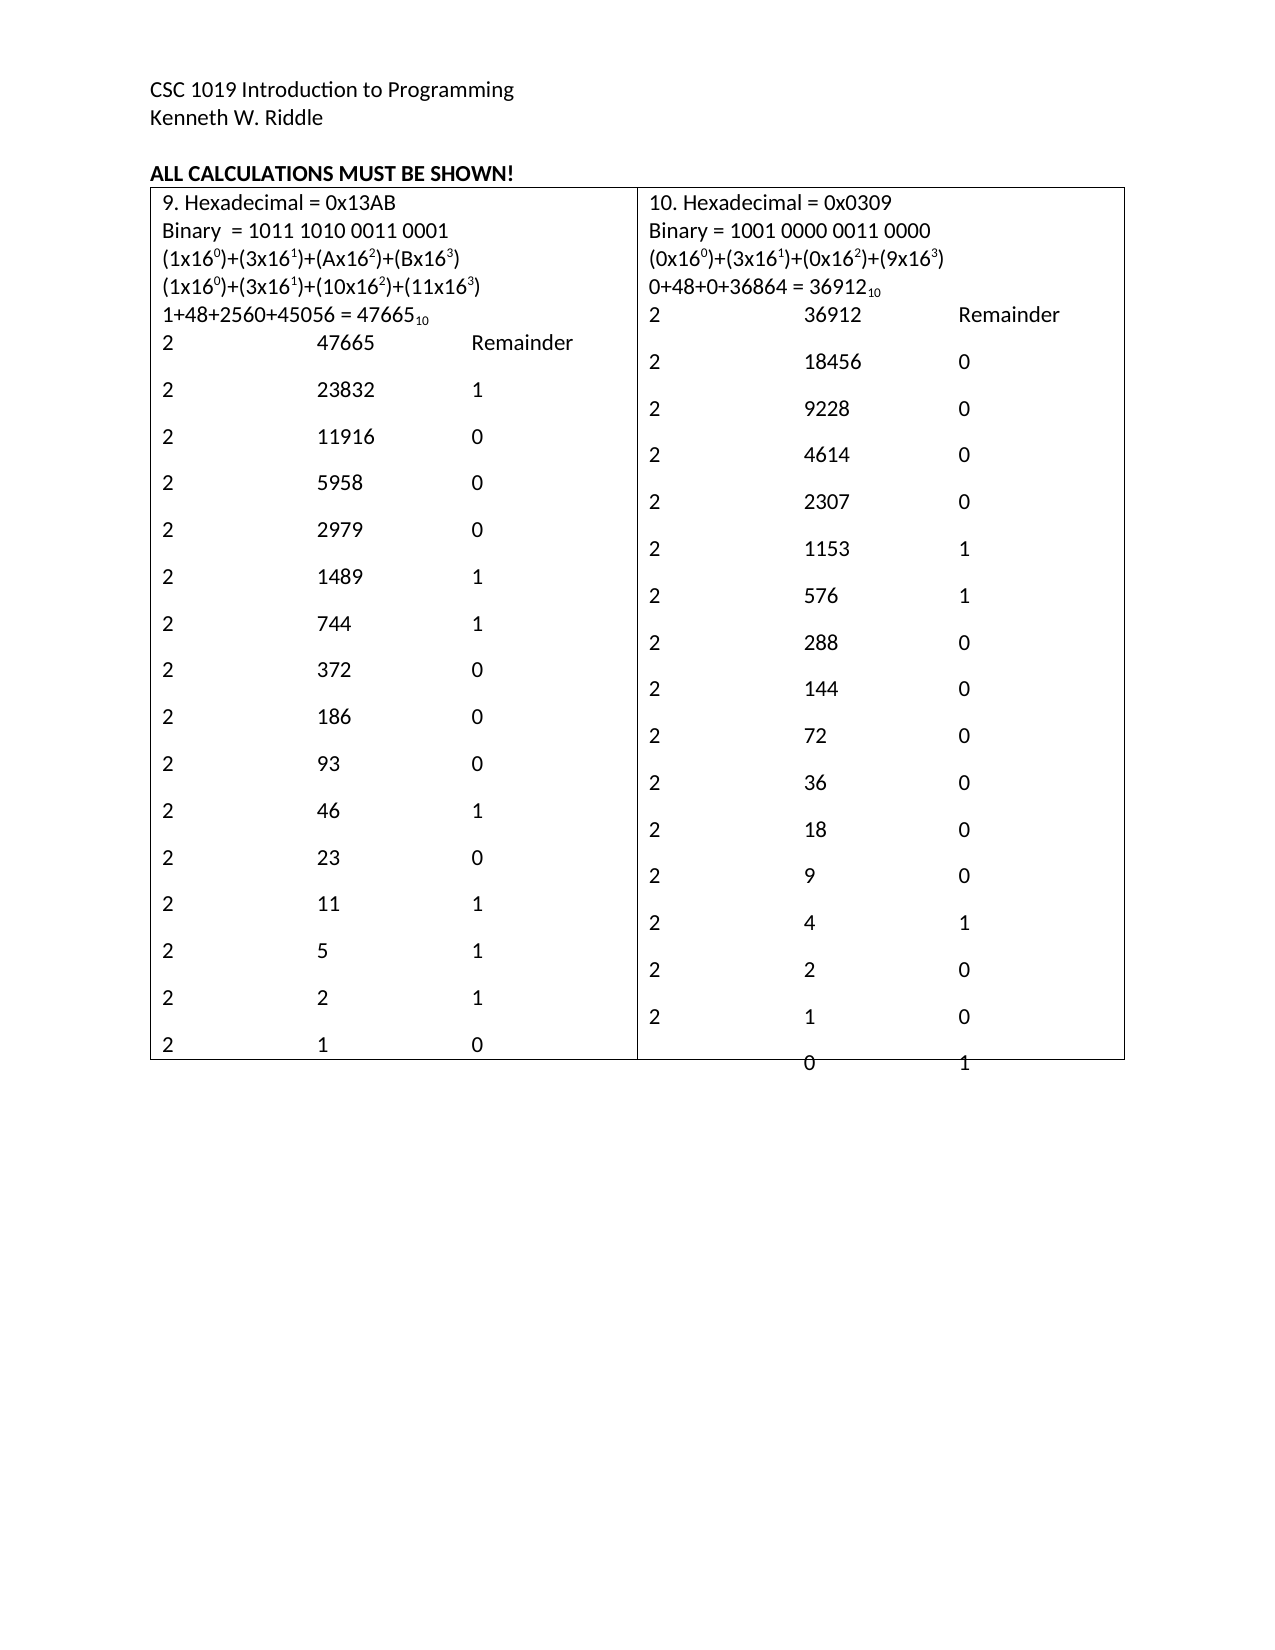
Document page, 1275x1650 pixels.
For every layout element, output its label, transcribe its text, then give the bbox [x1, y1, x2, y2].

table_cell 10. Hexadecimal = 0x0309 Binary = 1001 0000 0011 0000 (0x160)+(3x161)+(0x162)+(9x163) 0+48+0+36864 = 3691210 [638, 188, 1124, 1058]
table_cell 9. Hexadecimal = 0x13AB Binary = 1011 1010 0011 0001 (1x160)+(3x161)+(Ax162)+(Bx163) (1x160)+(3x161)+(10x162)+(11x163) 1+48+2560+45056 = 4766510 [151, 188, 637, 1058]
